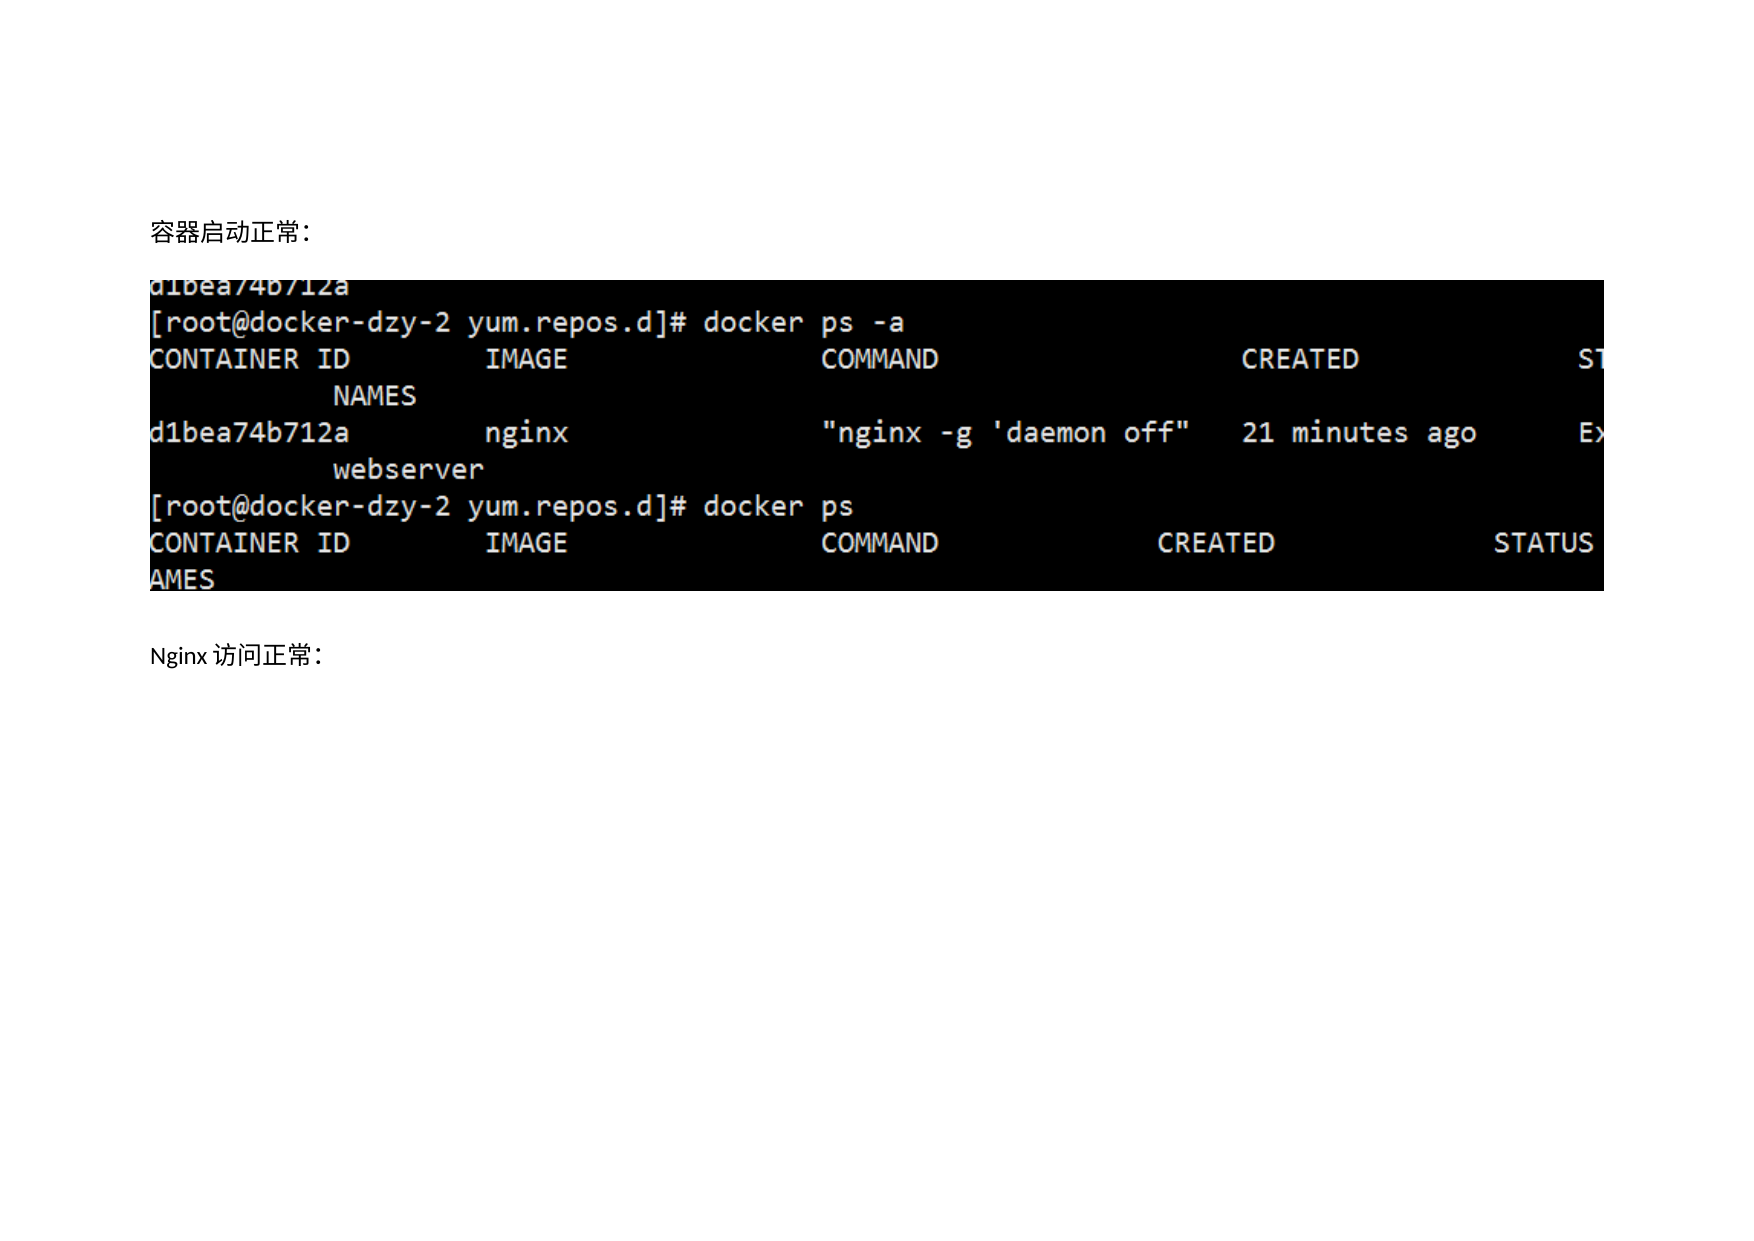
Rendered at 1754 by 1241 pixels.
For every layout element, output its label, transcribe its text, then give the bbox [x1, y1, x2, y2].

text Nginx访问正常： [150, 621, 1604, 686]
text 容器启动正常： [150, 198, 1604, 263]
picture [150, 280, 1604, 591]
